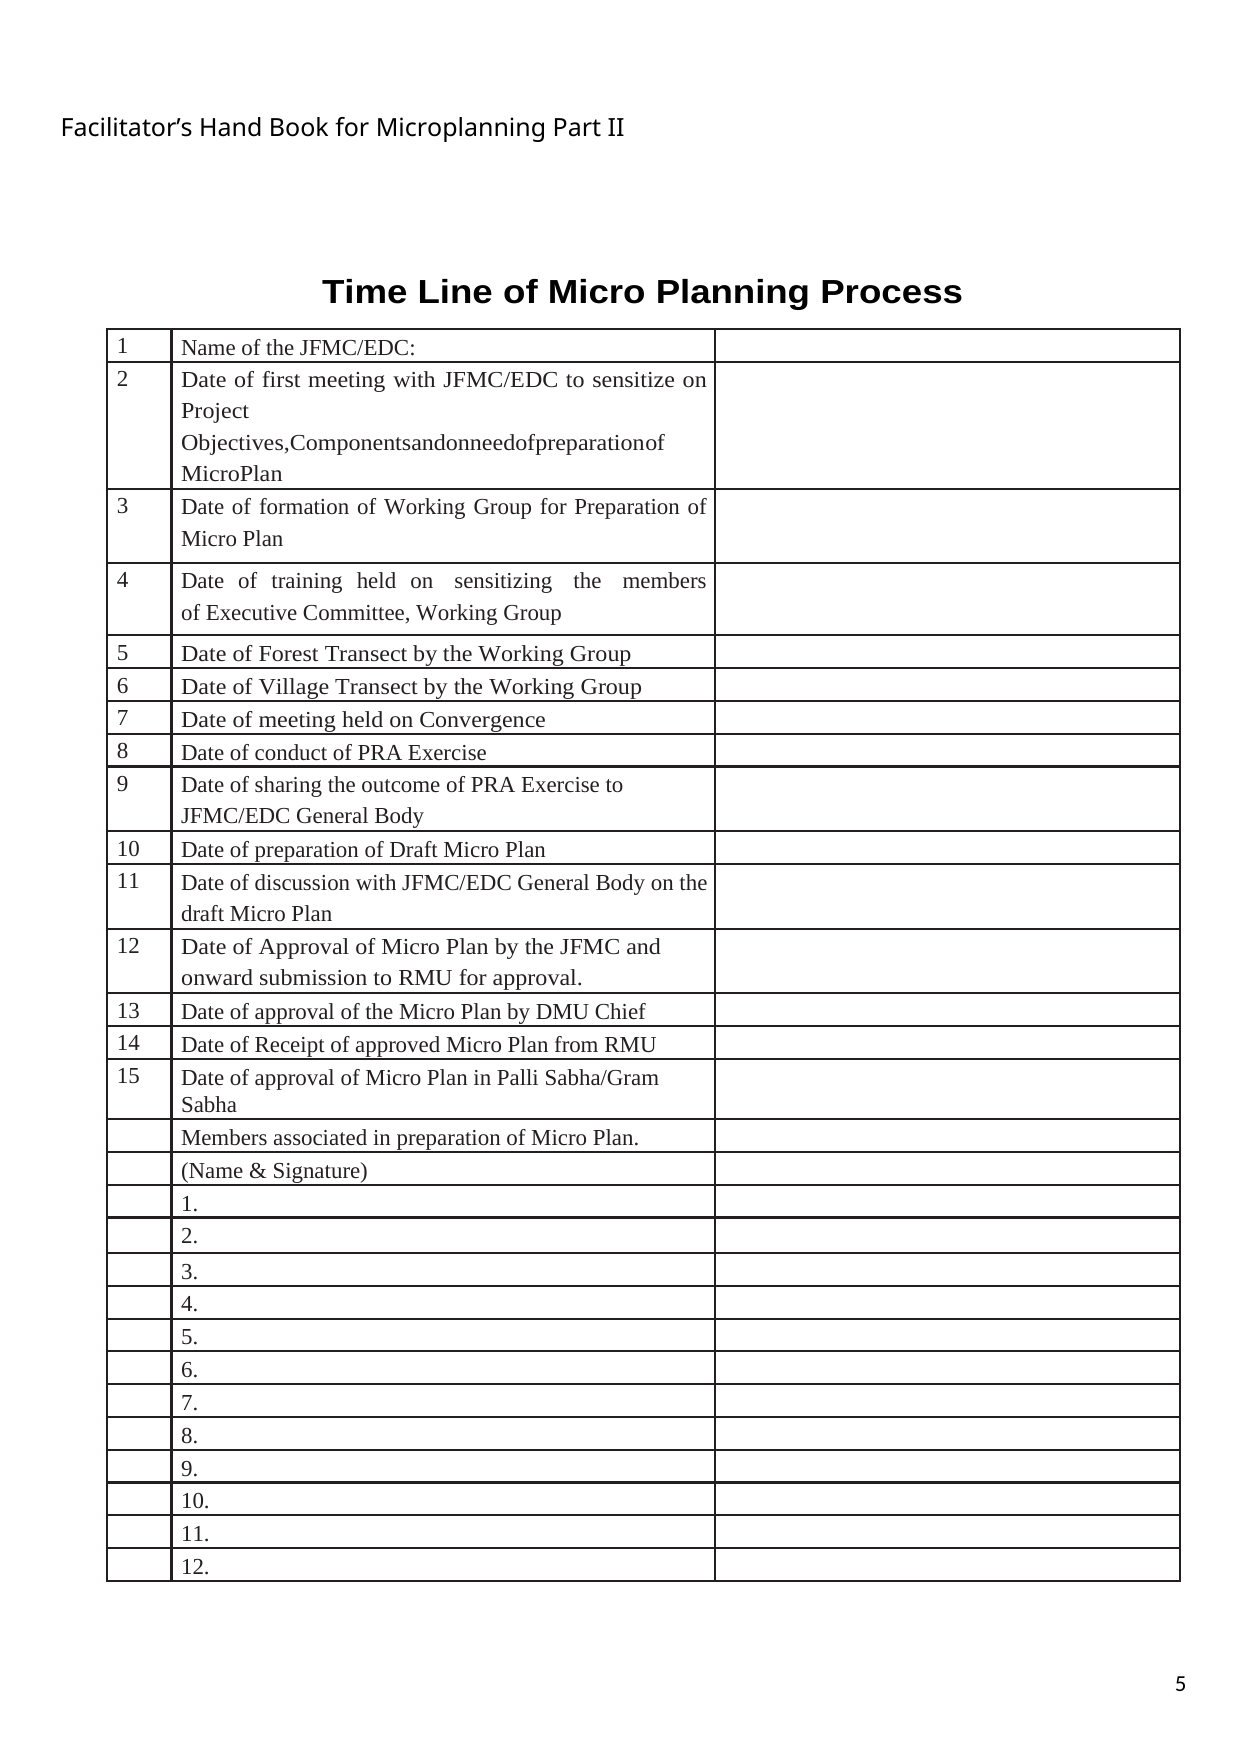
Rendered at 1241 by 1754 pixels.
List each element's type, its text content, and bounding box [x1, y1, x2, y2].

table_cell [108, 1153, 170, 1184]
table_cell 15 [108, 1060, 170, 1118]
subtitle Time Line of Micro Planning Process [99, 272, 1186, 311]
table_cell Members associated in preparation of Micro Plan. [173, 1120, 714, 1151]
table_cell 7. [173, 1385, 714, 1416]
table_cell Date of discussion with JFMC/EDC General Body on the draft Micro Plan [173, 865, 714, 927]
table_cell [716, 930, 1179, 992]
table_cell [108, 1549, 170, 1580]
table_cell [108, 1120, 170, 1151]
table_cell 4 [108, 564, 170, 634]
table_cell 2 [108, 363, 170, 488]
table_cell [716, 636, 1179, 667]
table_cell [716, 1186, 1179, 1216]
table_cell Date of formation of Working Group for Preparation of Micro Plan [173, 490, 714, 562]
table_cell 4. [173, 1287, 714, 1317]
table_header 1 [108, 330, 170, 361]
table_cell [716, 1254, 1179, 1284]
table_cell [108, 1186, 170, 1216]
table_cell 8. [173, 1418, 714, 1449]
table_cell [716, 1320, 1179, 1350]
table_cell [108, 1451, 170, 1481]
table_cell [716, 669, 1179, 700]
table_cell [716, 490, 1179, 562]
table_cell [108, 1254, 170, 1284]
table_cell Date of Approval of Micro Plan by the JFMC and onward submission to RMU for approval. [173, 930, 714, 992]
table_cell [716, 1060, 1179, 1118]
table_cell 10 [108, 832, 170, 863]
table_cell [108, 1418, 170, 1449]
table_cell 14 [108, 1027, 170, 1058]
table_cell Date of preparation of Draft Micro Plan [173, 832, 714, 863]
table_cell 13 [108, 994, 170, 1025]
table_cell 2. [173, 1219, 714, 1252]
table_cell [716, 1385, 1179, 1416]
table_cell 5. [173, 1320, 714, 1350]
table_cell 3. [173, 1254, 714, 1284]
table_cell 11. [173, 1516, 714, 1547]
table_cell [716, 735, 1179, 765]
table_cell 7 [108, 702, 170, 733]
table_cell [716, 1153, 1179, 1184]
table_cell [716, 1219, 1179, 1252]
table_cell [716, 768, 1179, 830]
table_cell 10. [173, 1484, 714, 1514]
table_cell 6. [173, 1352, 714, 1383]
table_cell [716, 1418, 1179, 1449]
table_cell [716, 1027, 1179, 1058]
table_cell [716, 994, 1179, 1025]
table_cell Date of approval of the Micro Plan by DMU Chief [173, 994, 714, 1025]
table_header [716, 330, 1179, 361]
table_cell [108, 1352, 170, 1383]
table_cell [108, 1219, 170, 1252]
table_cell [716, 1287, 1179, 1317]
table_cell [716, 363, 1179, 488]
table_cell [716, 865, 1179, 927]
table_cell [108, 1287, 170, 1317]
table_cell Date of first meeting with JFMC/EDC to sensitize on Project Objectives,Componentsandonneedofpreparationof MicroPlan [173, 363, 714, 488]
table_cell [716, 1451, 1179, 1481]
table_cell [716, 564, 1179, 634]
table_cell [716, 1120, 1179, 1151]
table_cell Date of Forest Transect by the Working Group [173, 636, 714, 667]
table_cell [108, 1385, 170, 1416]
table_cell 11 [108, 865, 170, 927]
table_cell Date of meeting held on Convergence [173, 702, 714, 733]
table_cell [716, 702, 1179, 733]
table_cell Date of Village Transect by the Working Group [173, 669, 714, 700]
table_cell [108, 1320, 170, 1350]
table_cell Date of sharing the outcome of PRA Exercise to JFMC/EDC General Body [173, 768, 714, 830]
table_cell [108, 1516, 170, 1547]
table_cell [716, 832, 1179, 863]
table_cell 3 [108, 490, 170, 562]
table_cell [716, 1549, 1179, 1580]
table_cell 6 [108, 669, 170, 700]
table_cell (Name & Signature) [173, 1153, 714, 1184]
table_cell Date of approval of Micro Plan in Palli Sabha/Gram Sabha [173, 1060, 714, 1118]
table_cell 5 [108, 636, 170, 667]
table_header Name of the JFMC/EDC: [173, 330, 714, 361]
table_cell [108, 1484, 170, 1514]
table_cell 12. [173, 1549, 714, 1580]
table_cell Date of conduct of PRA Exercise [173, 735, 714, 765]
table_cell [716, 1352, 1179, 1383]
table_cell 9 [108, 768, 170, 830]
table_cell 8 [108, 735, 170, 765]
table_cell [716, 1516, 1179, 1547]
table_cell 12 [108, 930, 170, 992]
table_cell 9. [173, 1451, 714, 1481]
table_cell Date of Receipt of approved Micro Plan from RMU [173, 1027, 714, 1058]
table_cell Date of training held on sensitizing the members of Executive Committee, Working Group [173, 564, 714, 634]
table_cell 1. [173, 1186, 714, 1216]
table_cell [716, 1484, 1179, 1514]
